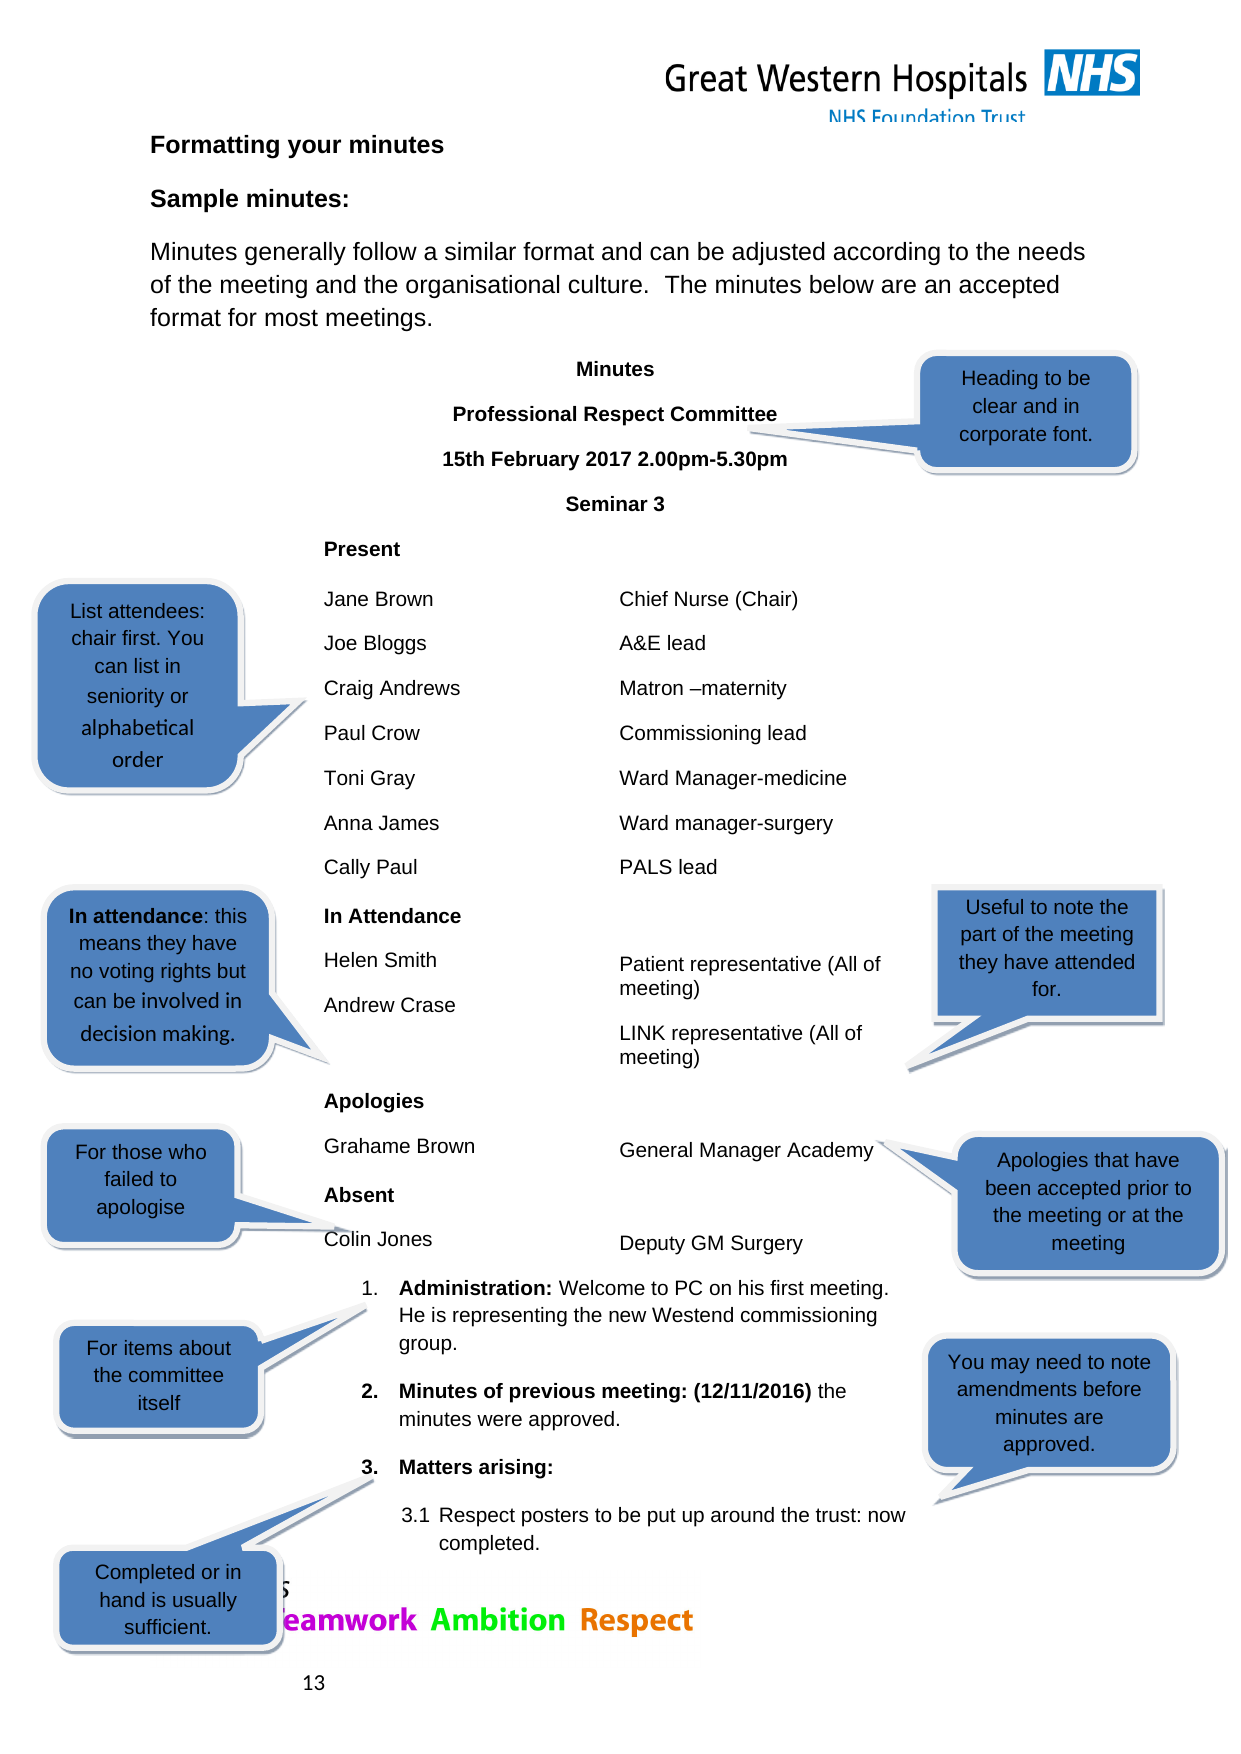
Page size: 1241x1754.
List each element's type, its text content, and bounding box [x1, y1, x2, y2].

text Minutes generally follow a similar format and can be adjusted according to the needs of the meeting and the organisational culture. The minutes below are an accepted format for most meetings. [150, 237, 1090, 332]
text Formatting your minutes [150, 130, 1090, 158]
table_cell In Attendance Helen Smith Andrew Crase [313, 904, 608, 1089]
table_cell Deputy GM Surgery [608, 1183, 918, 1276]
text Sample minutes: [150, 183, 1090, 212]
picture [665, 49, 1140, 121]
table_cell Absent Colin Jones [313, 1183, 608, 1276]
table_cell General Manager Academy [608, 1089, 918, 1182]
table_cell Jane Brown Joe Bloggs Craig Andrews Paul Crow Toni Gray Anna James Cally Paul [313, 586, 608, 903]
table_cell Apologies Grahame Brown [313, 1089, 608, 1182]
picture [150, 1570, 701, 1668]
table_header Minutes Professional Respect Committee 15th February 2017 2.00pm-5.30pm Seminar 3 Present [313, 357, 918, 586]
table_cell Chief Nurse (Chair) A&E lead Matron –maternity Commissioning lead Ward Manager-medicine Ward manager-surgery PALS lead [608, 586, 918, 903]
table_cell Patient representative (All of meeting) LINK representative (All of meeting) [608, 904, 918, 1089]
